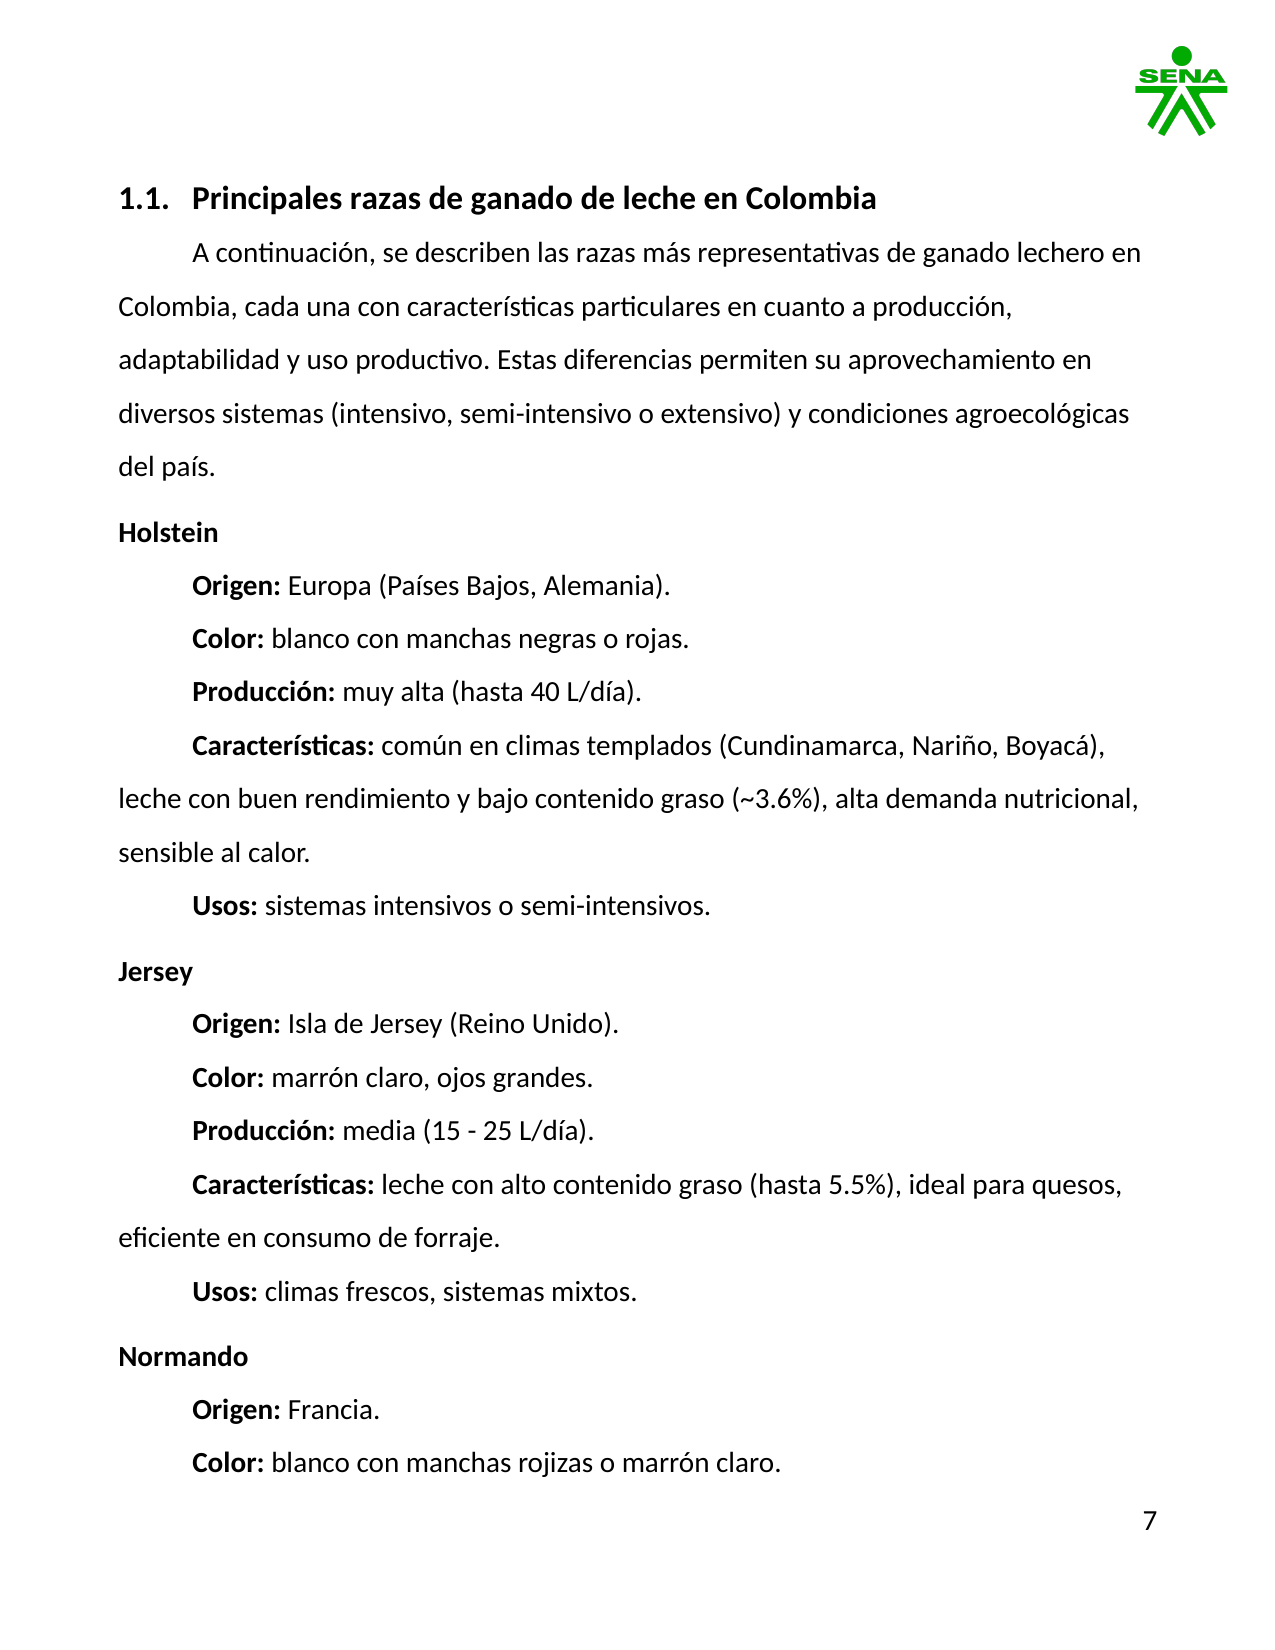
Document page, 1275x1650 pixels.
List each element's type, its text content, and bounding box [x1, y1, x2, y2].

subtitle Holstein [118, 514, 1157, 550]
list Usos: sistemas intensivos o semi-intensivos. [118, 887, 1157, 923]
list Origen: Isla de Jersey (Reino Unido). [118, 1005, 1157, 1041]
list Color: blanco con manchas rojizas o marrón claro. [118, 1444, 1157, 1480]
text A continuación, se describen las razas más representativas de ganado lechero en Colombia, cada una con características particulares en cuanto a producción, adaptabilidad y uso productivo. Estas diferencias permiten su aprovechamiento en diversos sistemas (intensivo, semi-intensivo o extensivo) y condiciones agroecológicas del país. [118, 234, 1157, 484]
picture [1135, 46, 1228, 136]
subtitle Principales razas de ganado de leche en Colombia [118, 177, 1157, 218]
list Origen: Francia. [118, 1391, 1157, 1426]
list Color: blanco con manchas negras o rojas. [118, 620, 1157, 656]
list Características: leche con alto contenido graso (hasta 5.5%), ideal para quesos, eficiente en consumo de forraje. [118, 1166, 1157, 1255]
list Producción: media (15 - 25 L/día). [118, 1112, 1157, 1148]
subtitle Jersey [118, 953, 1157, 989]
subtitle Normando [118, 1338, 1157, 1374]
list Producción: muy alta (hasta 40 L/día). [118, 673, 1157, 709]
list Color: marrón claro, ojos grandes. [118, 1059, 1157, 1094]
list Origen: Europa (Países Bajos, Alemania). [118, 567, 1157, 602]
list Características: común en climas templados (Cundinamarca, Nariño, Boyacá), leche con buen rendimiento y bajo contenido graso (~3.6%), alta demanda nutricional, sensible al calor. [118, 727, 1157, 869]
list Usos: climas frescos, sistemas mixtos. [118, 1273, 1157, 1308]
